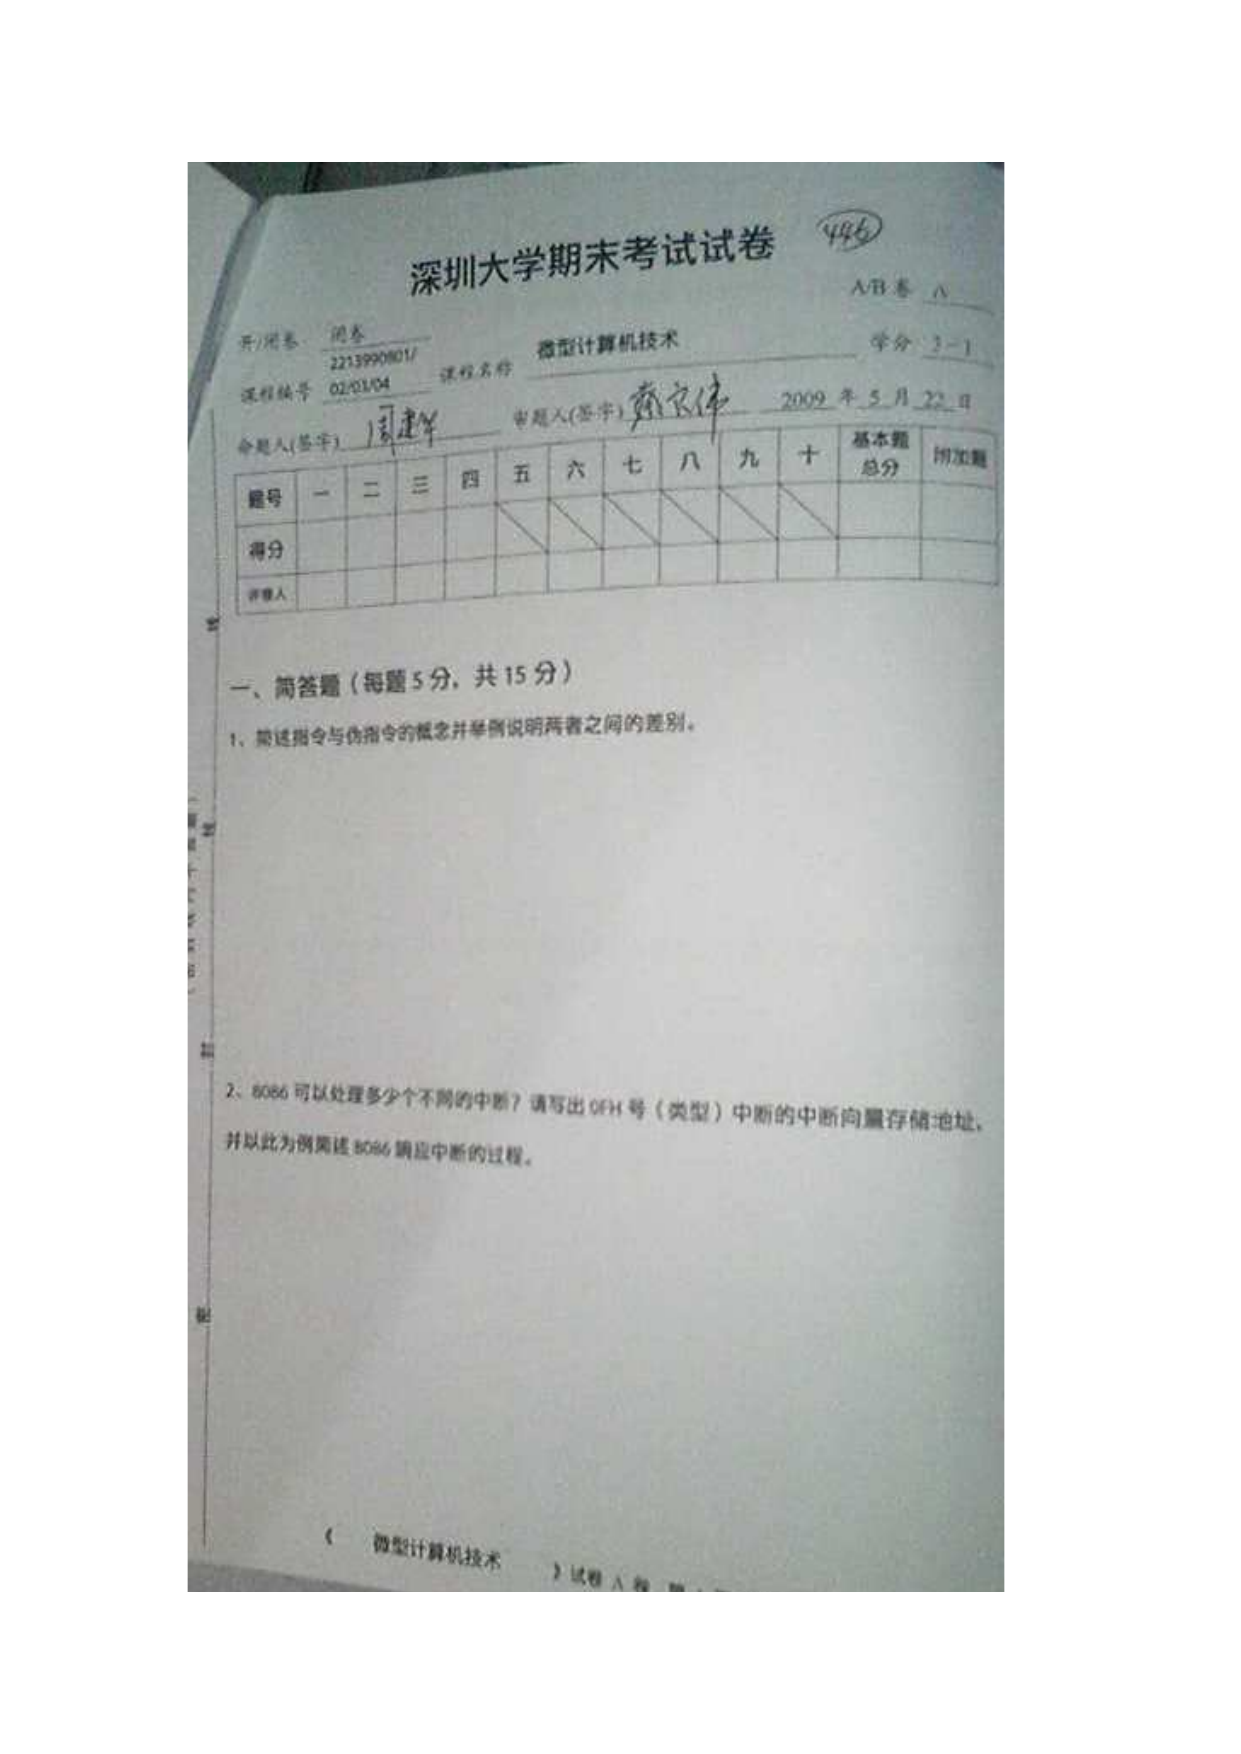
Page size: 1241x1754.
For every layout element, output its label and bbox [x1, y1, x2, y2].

picture [187, 162, 1005, 1592]
